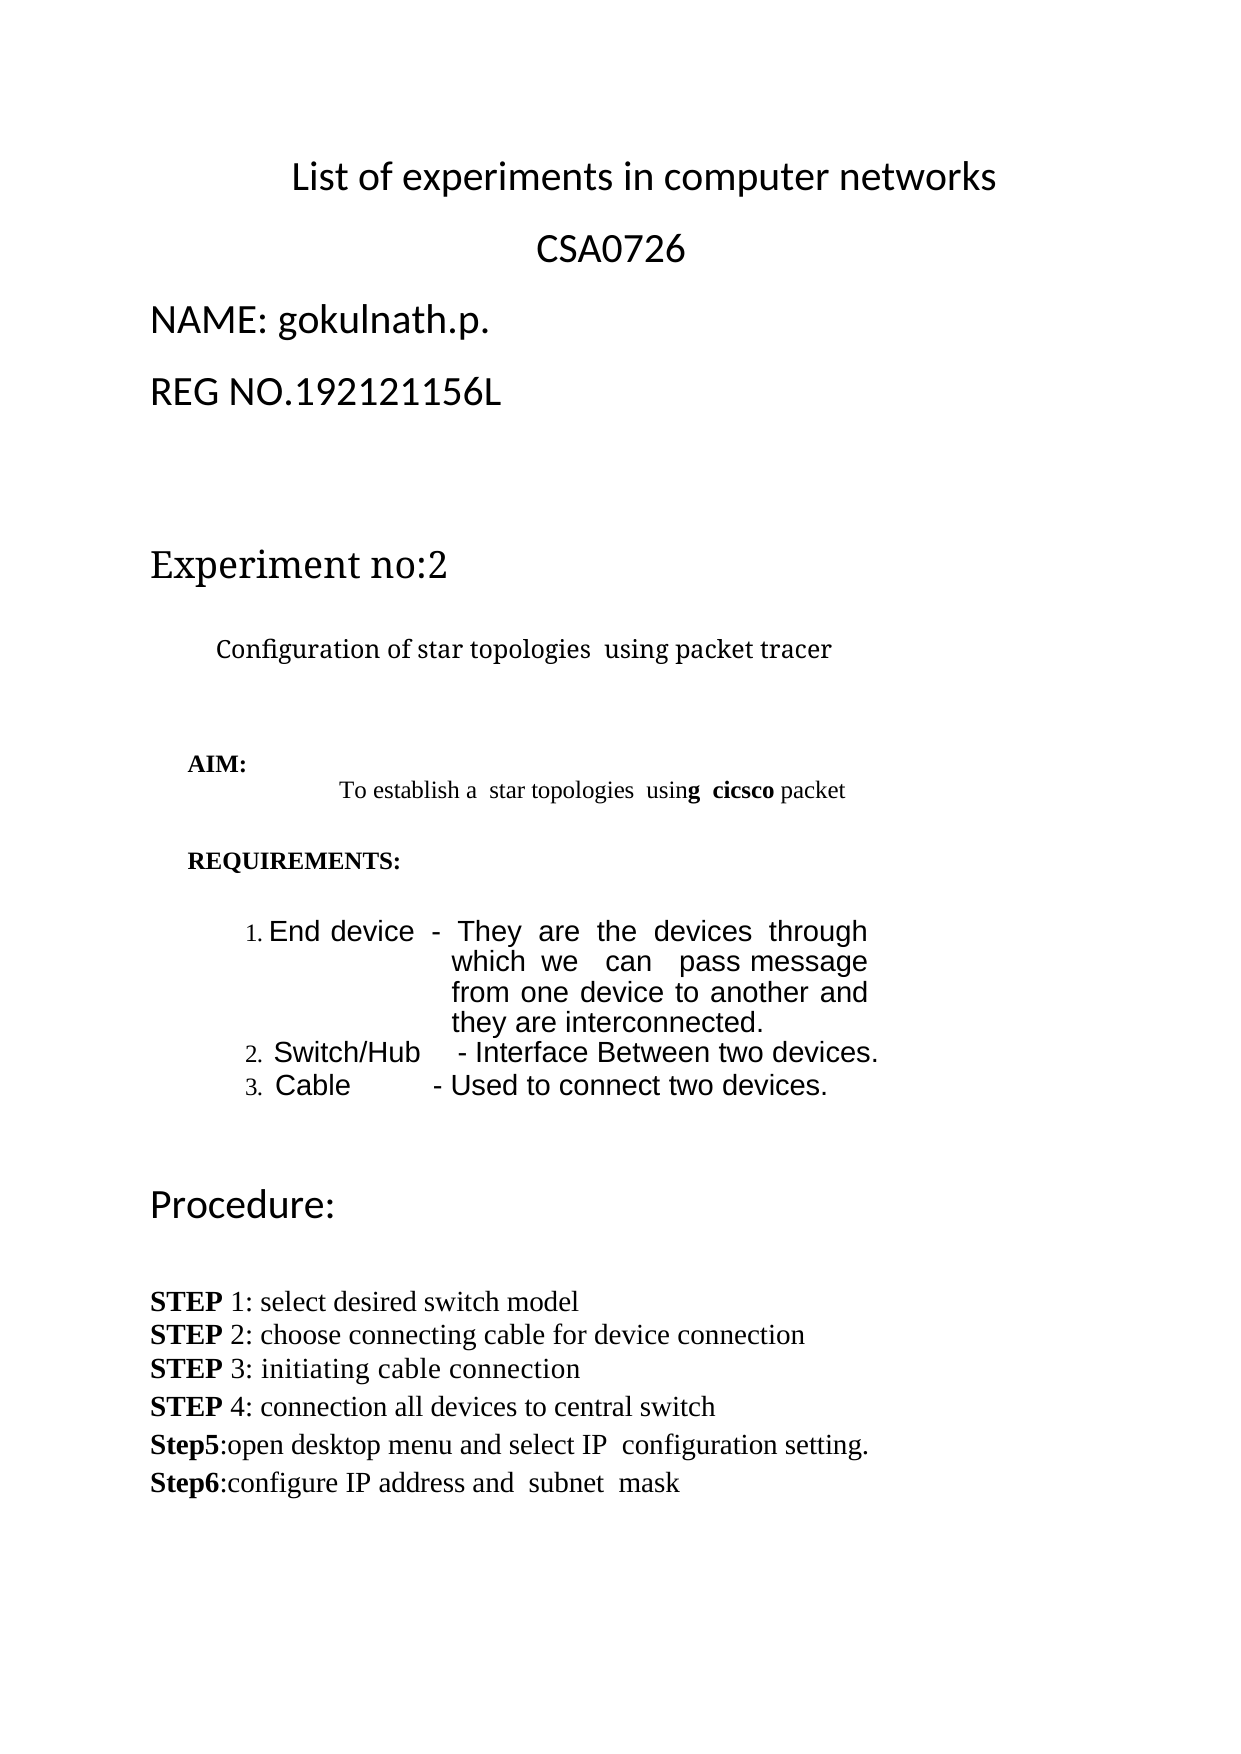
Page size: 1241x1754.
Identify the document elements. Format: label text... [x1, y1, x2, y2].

list Cable - Used to connect two devices. [245, 1068, 1090, 1102]
subtitle REQUIREMENTS: [150, 846, 1090, 875]
text To establish a star topologies using cicsco packet [339, 778, 1090, 804]
list Switch/Hub - Interface Between two devices. [245, 1039, 1090, 1068]
text STEP 3: initiating cable connection [150, 1351, 1090, 1384]
text NAME: gokulnath.p. [150, 293, 1090, 344]
text Step5:open desktop menu and select IP configuration setting. [150, 1427, 1090, 1461]
list End device - They are the devices through which we can pass message from one device to another and they are interconnected. [245, 917, 868, 1039]
text Step6:configure IP address and subnet mask [150, 1465, 1090, 1499]
text REG NO.192121156L [150, 365, 1090, 416]
text Procedure: [150, 1178, 1090, 1229]
text Experiment no:2 [150, 538, 1090, 589]
text List of experiments in computer networks [150, 150, 1090, 201]
text STEP 2: choose connecting cable for device connection [150, 1317, 1090, 1351]
list Configuration of star topologies using packet tracer [216, 632, 1090, 666]
text CSA0726 [150, 222, 1090, 272]
text STEP 4: connection all devices to central switch [150, 1389, 1090, 1423]
subtitle AIM: [150, 751, 1090, 778]
text STEP 1: select desired switch model [150, 1284, 1090, 1317]
